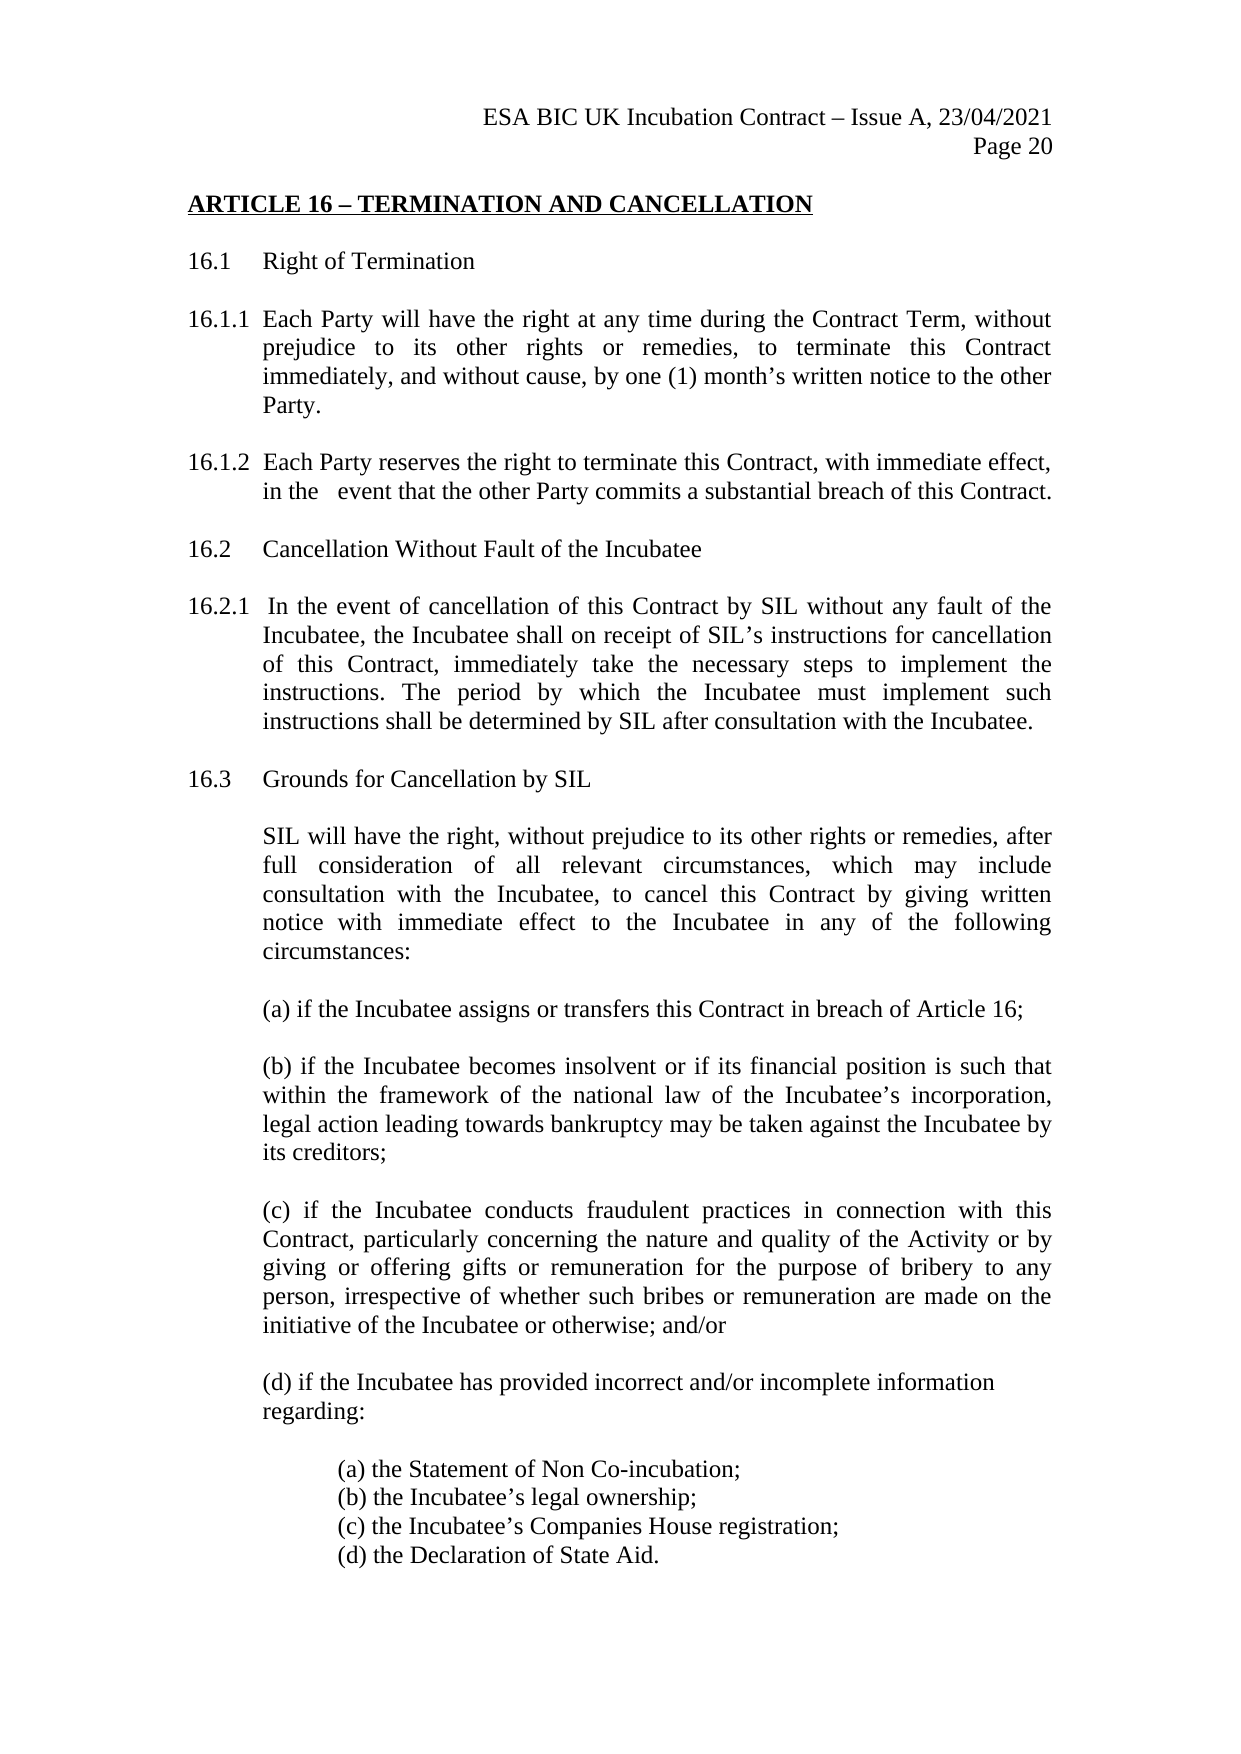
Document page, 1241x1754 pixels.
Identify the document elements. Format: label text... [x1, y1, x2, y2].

text 16.2.1 In the event of cancellation of this Contract by SIL without any fault of the Incubatee, the Incubatee shall on receipt of SIL’s instructions for cancellation of this Contract, immediately take the necessary steps to implement the instructions. The period by which the Incubatee must implement such instructions shall be determined by SIL after consultation with the Incubatee. [187, 591, 1053, 735]
text 16.1 Right of Termination [187, 246, 1053, 275]
text (d) if the Incubatee has provided incorrect and/or incomplete information regarding: [187, 1367, 1053, 1425]
text 16.1.2 Each Party reserves the right to terminate this Contract, with immediate effect, in the event that the other Party commits a substantial breach of this Contract. [187, 447, 1053, 505]
text (b) the Incubatee’s legal ownership; [187, 1482, 1053, 1511]
text (b) if the Incubatee becomes insolvent or if its financial position is such that within the framework of the national law of the Incubatee’s incorporation, legal action leading towards bankruptcy may be taken against the Incubatee by its creditors; [262, 1051, 1053, 1166]
text (d) the Declaration of State Aid. [187, 1540, 1053, 1569]
text (a) if the Incubatee assigns or transfers this Contract in breach of Article 16; [187, 994, 1053, 1022]
text Article 16 – Termination and Cancellation [187, 189, 1053, 217]
text 16.2 Cancellation Without Fault of the Incubatee [187, 534, 1053, 562]
text SIL will have the right, without prejudice to its other rights or remedies, after full consideration of all relevant circumstances, which may include consultation with the Incubatee, to cancel this Contract by giving written notice with immediate effect to the Incubatee in any of the following circumstances: [262, 821, 1053, 965]
text 16.1.1 Each Party will have the right at any time during the Contract Term, without prejudice to its other rights or remedies, to terminate this Contract immediately, and without cause, by one (1) month’s written notice to the other Party. [187, 304, 1053, 419]
text (c) the Incubatee’s Companies House registration; [187, 1511, 1053, 1540]
text (c) if the Incubatee conducts fraudulent practices in connection with this Contract, particularly concerning the nature and quality of the Activity or by giving or offering gifts or remuneration for the purpose of bribery to any person, irrespective of whether such bribes or remuneration are made on the initiative of the Incubatee or otherwise; and/or [262, 1195, 1053, 1339]
text 16.3 Grounds for Cancellation by SIL [187, 764, 1053, 792]
text (a) the Statement of Non Co-incubation; [187, 1454, 1053, 1482]
